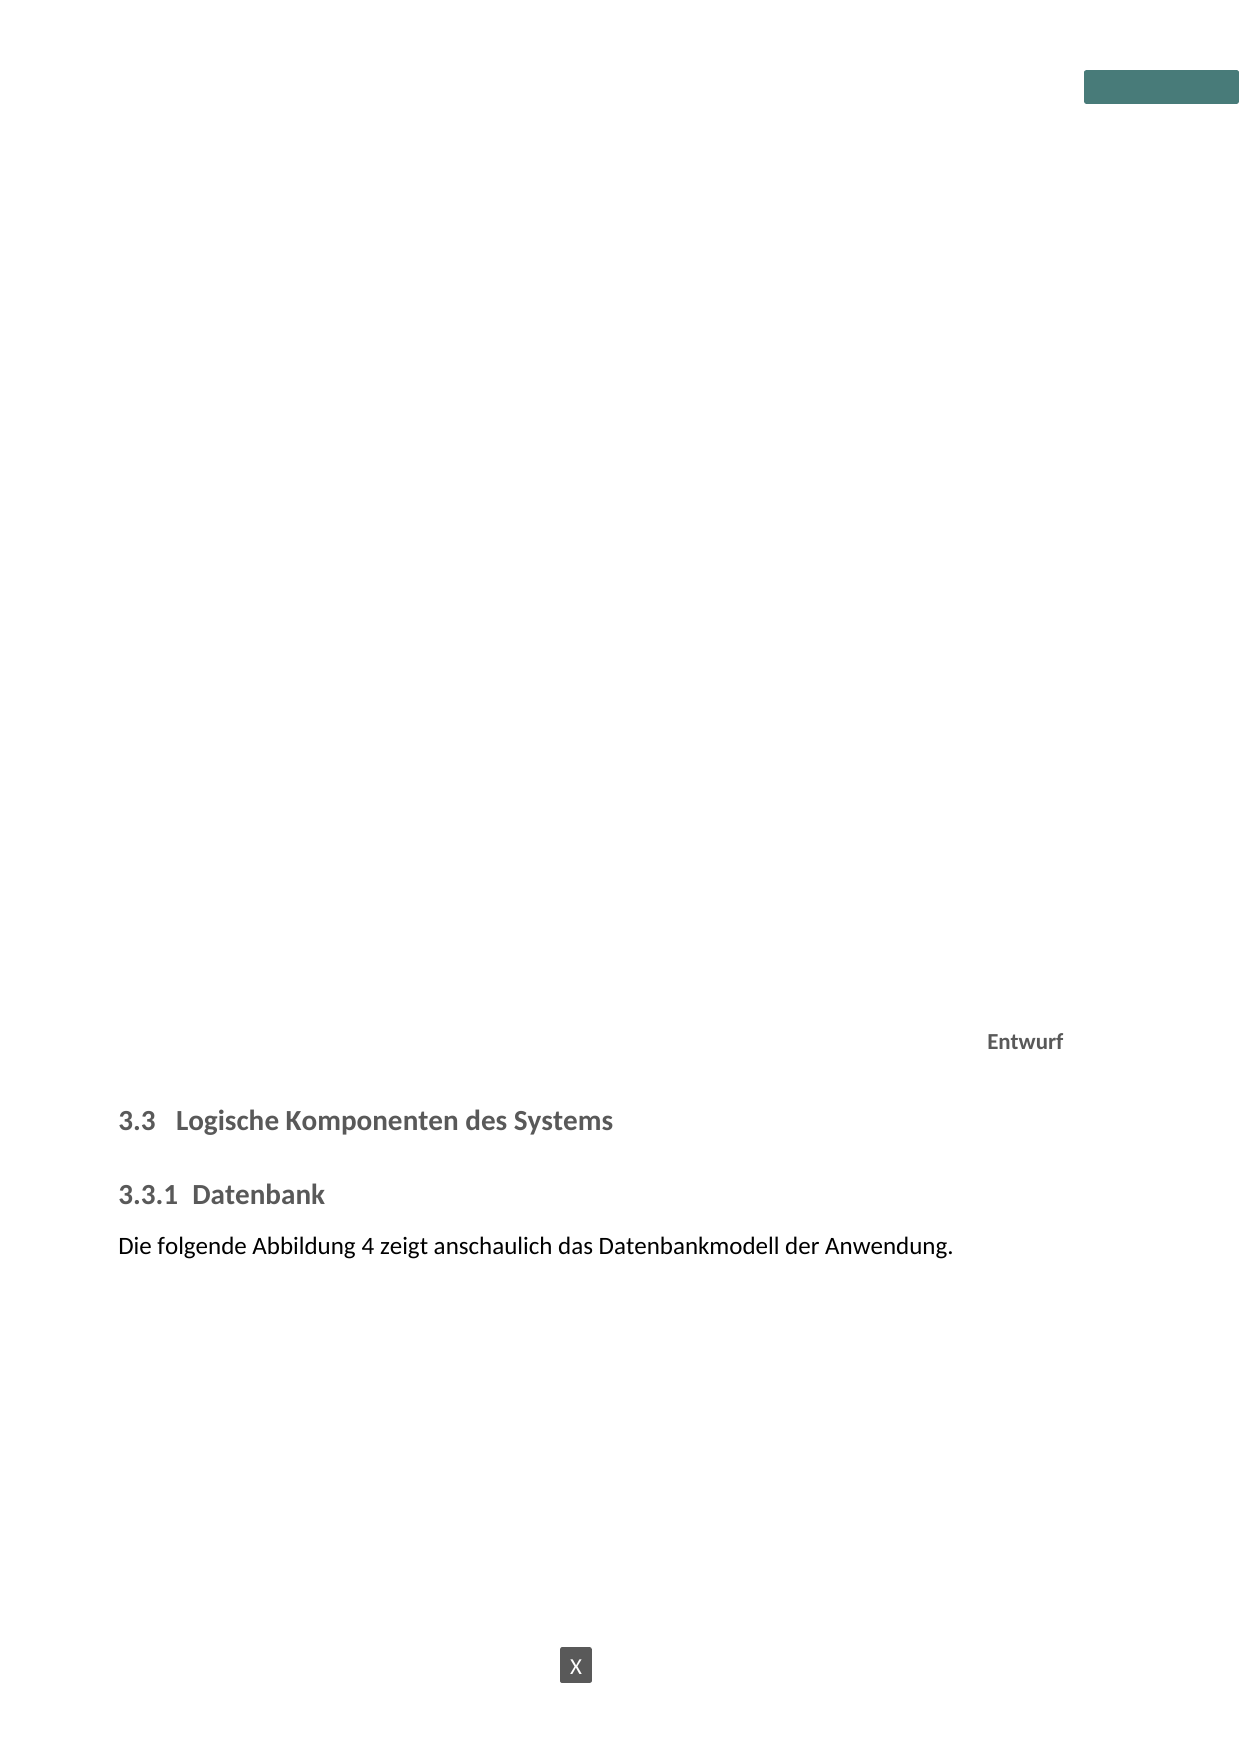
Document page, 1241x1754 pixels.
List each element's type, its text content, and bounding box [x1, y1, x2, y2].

subtitle Logische Komponenten des Systems [118, 1102, 1033, 1138]
subtitle Datenbank [118, 1176, 1033, 1212]
text Die folgende Abbildung 4 zeigt anschaulich das Datenbankmodell der Anwendung. [118, 1230, 1033, 1260]
